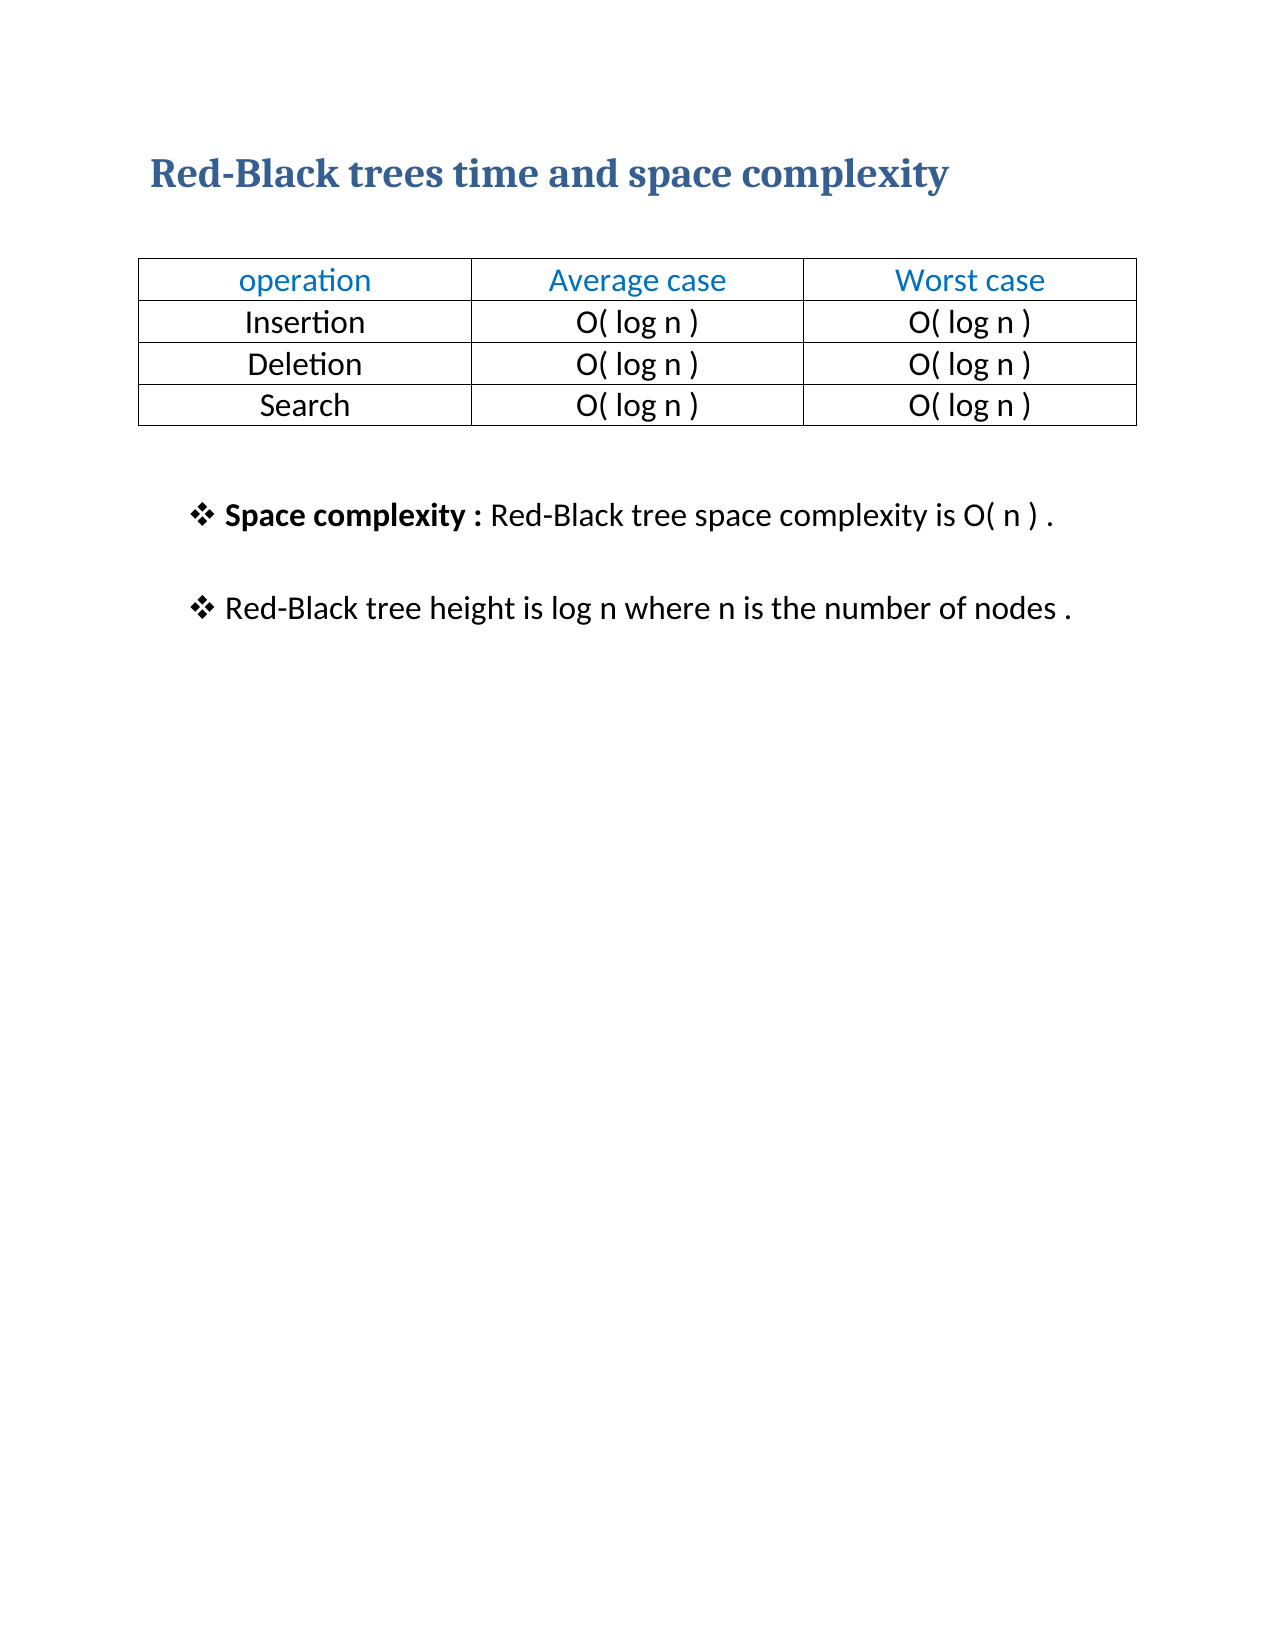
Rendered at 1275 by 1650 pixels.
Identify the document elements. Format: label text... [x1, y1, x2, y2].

table_header Worst case [804, 259, 1136, 300]
table_cell Insertion [139, 301, 471, 342]
table_header Average case [472, 259, 803, 300]
table_cell O( log n ) [804, 385, 1136, 425]
table_cell O( log n ) [472, 343, 803, 383]
subtitle Red-Black trees time and space complexity [150, 150, 1125, 198]
list Red-Black tree height is log n where n is the number of nodes . [187, 587, 1125, 628]
table_cell Search [139, 385, 471, 425]
table_cell O( log n ) [804, 301, 1136, 342]
table_cell O( log n ) [472, 385, 803, 425]
table_header operation [139, 259, 471, 300]
table_cell O( log n ) [804, 343, 1136, 383]
table_cell O( log n ) [472, 301, 803, 342]
table_cell Deletion [139, 343, 471, 383]
list Space complexity : Red-Black tree space complexity is O( n ) . [187, 494, 1125, 534]
